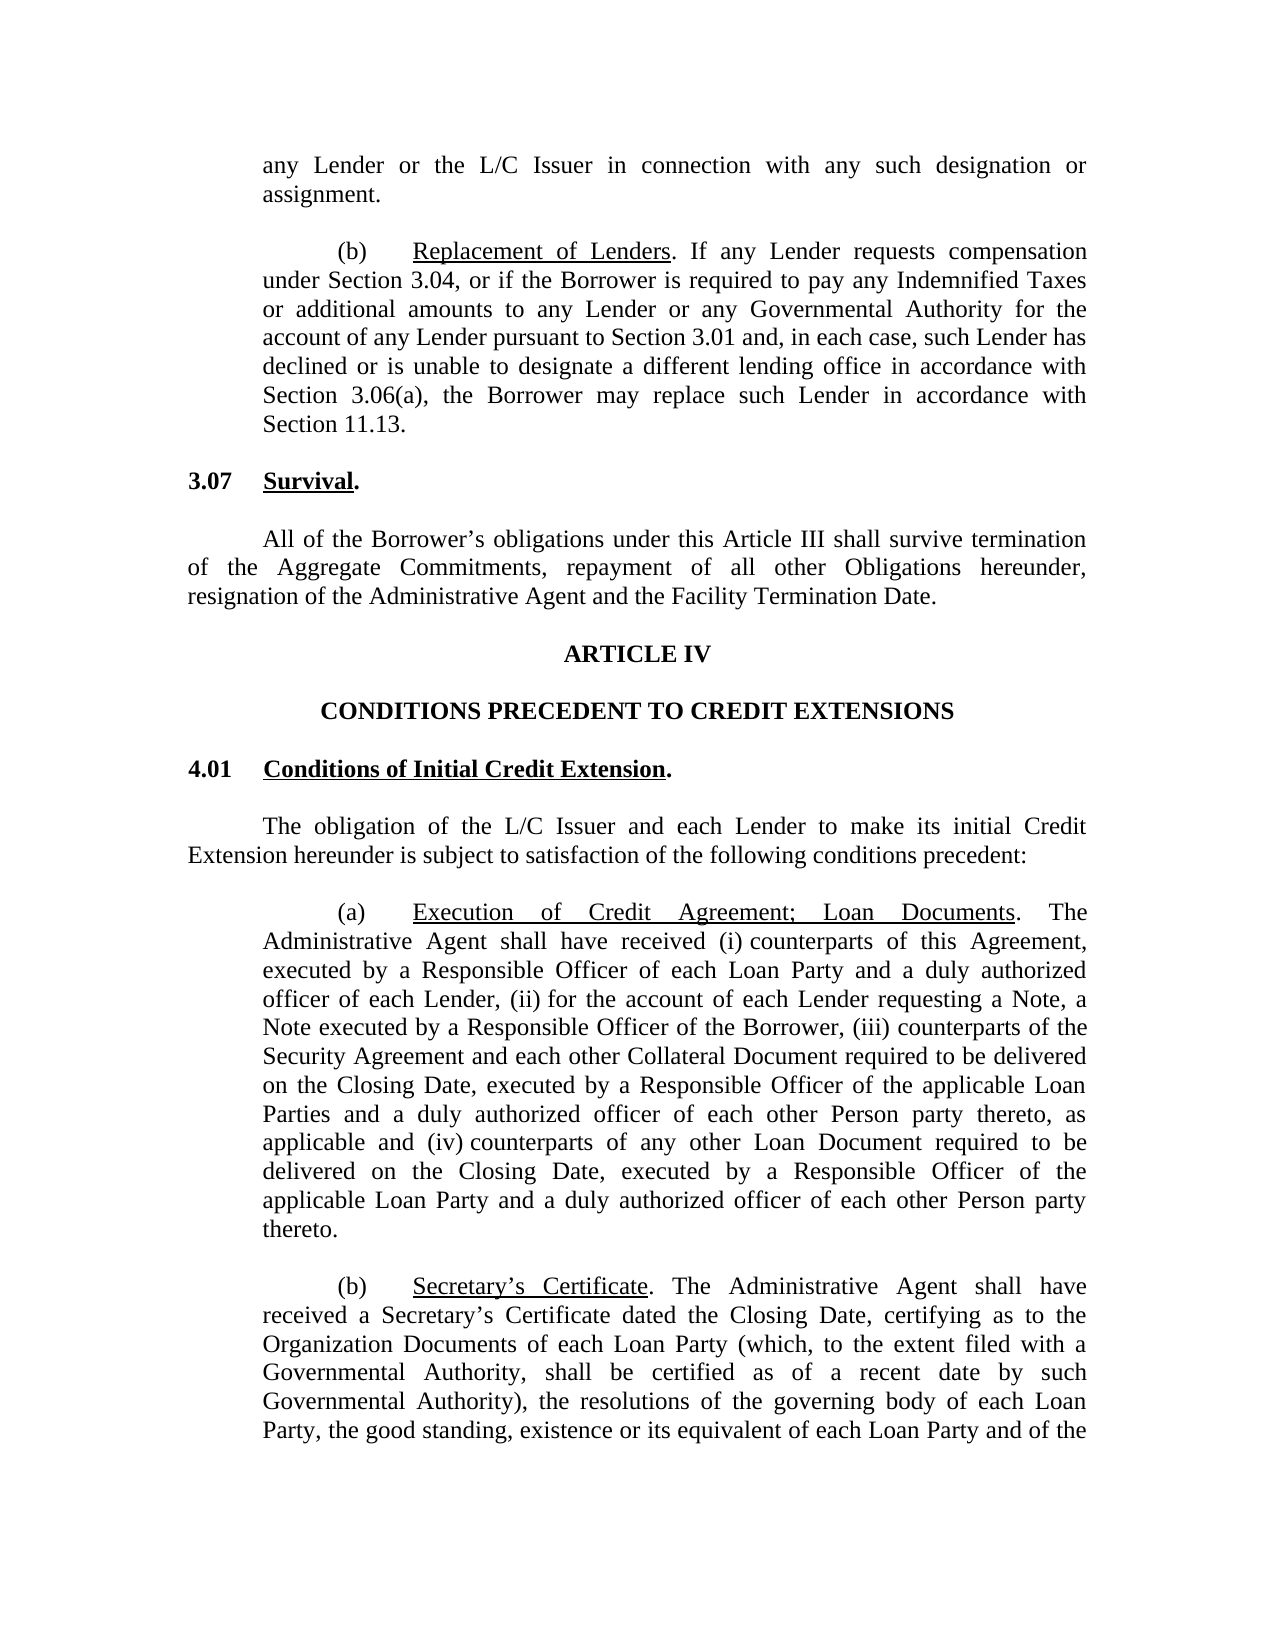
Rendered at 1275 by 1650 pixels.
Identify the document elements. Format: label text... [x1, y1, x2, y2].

table_header 3.07 [188, 466, 263, 495]
table_header Survival. [263, 466, 1087, 495]
table_header Conditions of Initial Credit Extension. [263, 754, 1087, 782]
text (b) Replacement of Lenders. If any Lender requests compensation under Section 3.04, or if the Borrower is required to pay any Indemnified Taxes or additional amounts to any Lender or any Governmental Authority for the account of any Lender pursuant to Section 3.01 and, in each case, such Lender has declined or is unable to designate a different lending office in accordance with Section 3.06(a), the Borrower may replace such Lender in accordance with Section 11.13. [262, 236, 1087, 437]
text All of the Borrower’s obligations under this Article III shall survive termination of the Aggregate Commitments, repayment of all other Obligations hereunder, resignation of the Administrative Agent and the Facility Termination Date. [187, 524, 1087, 610]
text (a) Execution of Credit Agreement; Loan Documents. The Administrative Agent shall have received (i) counterparts of this Agreement, executed by a Responsible Officer of each Loan Party and a duly authorized officer of each Lender, (ii) for the account of each Lender requesting a Note, a Note executed by a Responsible Officer of the Borrower, (iii) counterparts of the Security Agreement and each other Collateral Document required to be delivered on the Closing Date, executed by a Responsible Officer of the applicable Loan Parties and a duly authorized officer of each other Person party thereto, as applicable and (iv) counterparts of any other Loan Document required to be delivered on the Closing Date, executed by a Responsible Officer of the applicable Loan Party and a duly authorized officer of each other Person party thereto. [262, 897, 1087, 1242]
text The obligation of the L/C Issuer and each Lender to make its initial Credit Extension hereunder is subject to satisfaction of the following conditions precedent: [187, 811, 1087, 869]
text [262, 1271, 1087, 1444]
text ARTICLE IV CONDITIONS PRECEDENT TO CREDIT EXTENSIONS [187, 639, 1087, 725]
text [262, 150, 1087, 207]
table_header 4.01 [188, 754, 263, 782]
